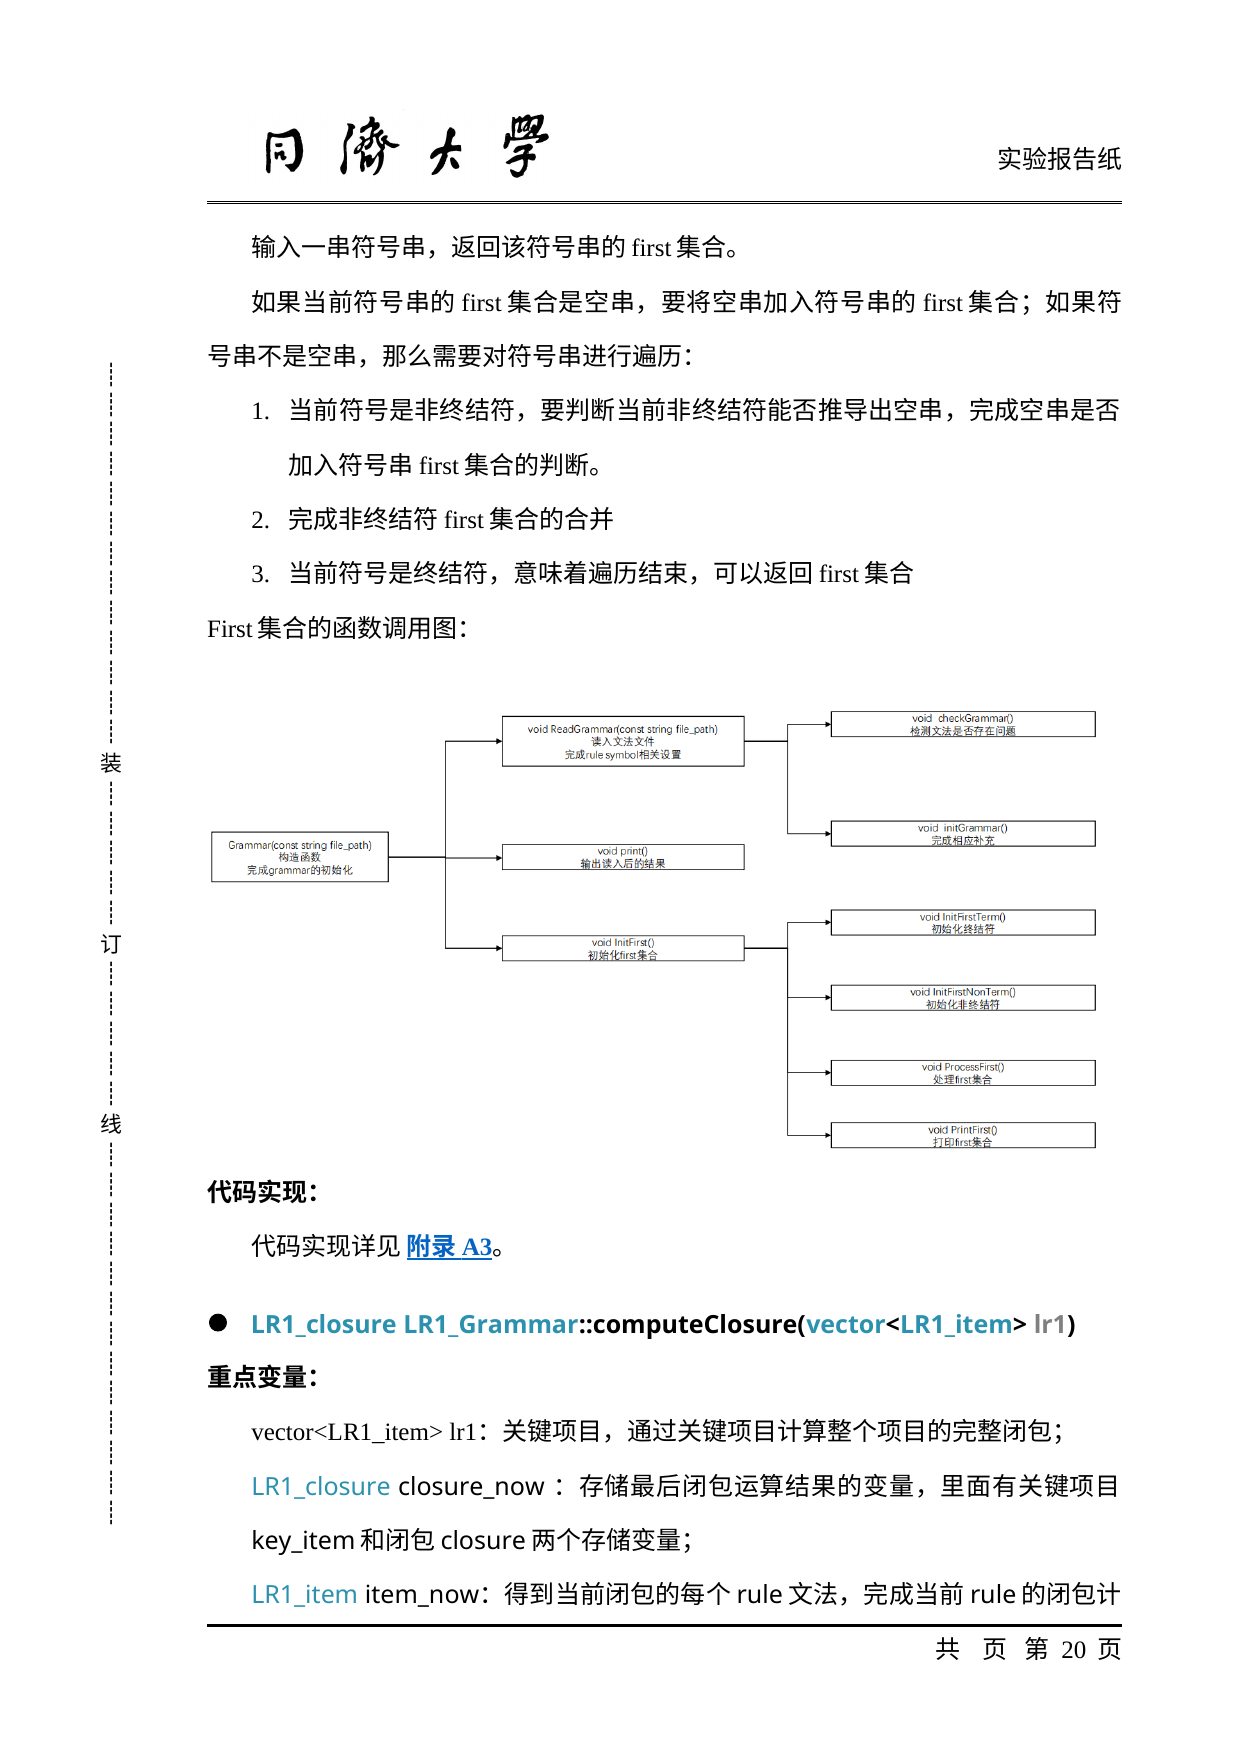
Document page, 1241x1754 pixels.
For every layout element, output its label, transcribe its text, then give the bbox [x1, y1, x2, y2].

picture [206, 662, 1123, 1160]
text 代码实现详见 附录A3。 [207, 1227, 1122, 1263]
text First集合的函数调用图： [207, 608, 1122, 644]
text 重点变量： [207, 1357, 1122, 1394]
text 如果当前符号串的first集合是空串，要将空串加入符号串的first集合；如果符号串不是空串，那么需要对符号串进行遍历： [207, 282, 1122, 373]
list 完成非终结符first集合的合并 [251, 499, 1122, 536]
text LR1_item item_now：得到当前闭包的每个rule文法，完成当前rule的闭包计算； [207, 1575, 1122, 1611]
text 代码实现： [207, 1172, 1122, 1209]
text 输入一串符号串，返回该符号串的first集合。 [207, 228, 1122, 264]
text vector<LR1_item> lr1：关键项目，通过关键项目计算整个项目的完整闭包； [207, 1412, 1122, 1448]
list 当前符号是非终结符，要判断当前非终结符能否推导出空串，完成空串是否加入符号串first集合的判断。 [251, 391, 1122, 481]
list 当前符号是终结符，意味着遍历结束，可以返回first集合 [251, 554, 1122, 590]
text LR1_closure closure_now ：存储最后闭包运算结果的变量，里面有关键项目key_item和闭包closure两个存储变量； [251, 1466, 1122, 1557]
picture [244, 106, 567, 185]
list LR1_closure LR1_Grammar::computeClosure(vector<LR1_item> lr1) [207, 1306, 1122, 1340]
